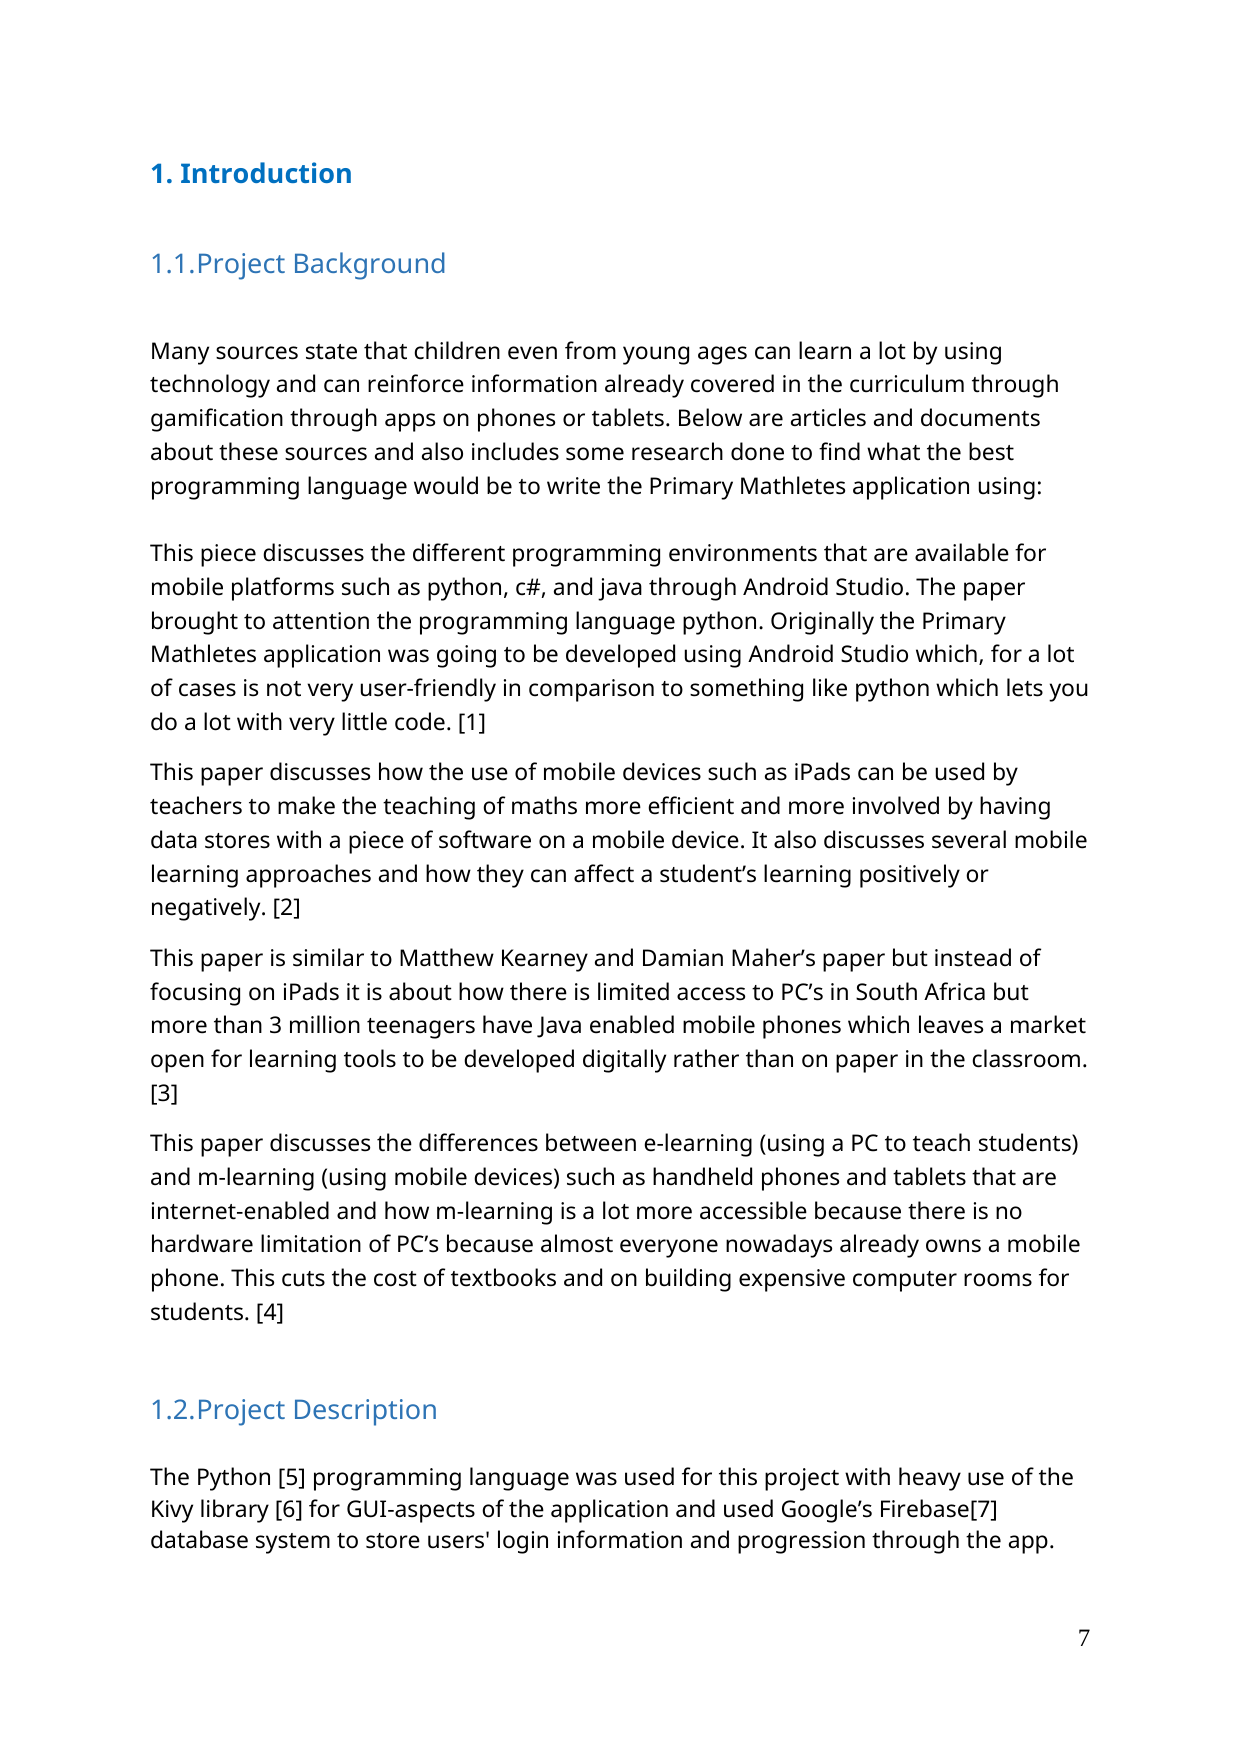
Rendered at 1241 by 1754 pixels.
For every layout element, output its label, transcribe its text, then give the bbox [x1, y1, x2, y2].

subtitle Project Background [150, 244, 1090, 281]
subtitle Project Description [150, 1390, 1090, 1427]
text This paper discusses the differences between e-learning (using a PC to teach students) and m-learning (using mobile devices) such as handheld phones and tablets that are internet-enabled and how m-learning is a lot more accessible because there is no hardware limitation of PC’s because almost everyone nowadays already owns a mobile phone. This cuts the cost of textbooks and on building expensive computer rooms for students. [4] [150, 1127, 1090, 1327]
text The Python [5] programming language was used for this project with heavy use of the Kivy library [6] for GUI-aspects of the application and used Google’s Firebase[7] database system to store users' login information and progression through the app. [150, 1461, 1090, 1555]
text This paper discusses how the use of mobile devices such as iPads can be used by teachers to make the teaching of maths more efficient and more involved by having data stores with a piece of software on a mobile device. It also discusses several mobile learning approaches and how they can affect a student’s learning positively or negatively. [2] [150, 756, 1090, 922]
text This paper is similar to Matthew Kearney and Damian Maher’s paper but instead of focusing on iPads it is about how there is limited access to PC’s in South Africa but more than 3 million teenagers have Java enabled mobile phones which leaves a market open for learning tools to be developed digitally rather than on paper in the classroom. [3] [150, 942, 1090, 1108]
text Many sources state that children even from young ages can learn a lot by using technology and can reinforce information already covered in the curriculum through gamification through apps on phones or tablets. Below are articles and documents about these sources and also includes some research done to find what the best programming language would be to write the Primary Mathletes application using: This piece discusses the different programming environments that are available for mobile platforms such as python, c#, and java through Android Studio. The paper brought to attention the programming language python. Originally the Primary Mathletes application was going to be developed using Android Studio which, for a lot of cases is not very user-friendly in comparison to something like python which lets you do a lot with very little code. [1] [150, 334, 1090, 737]
subtitle 1. Introduction [150, 154, 1090, 191]
